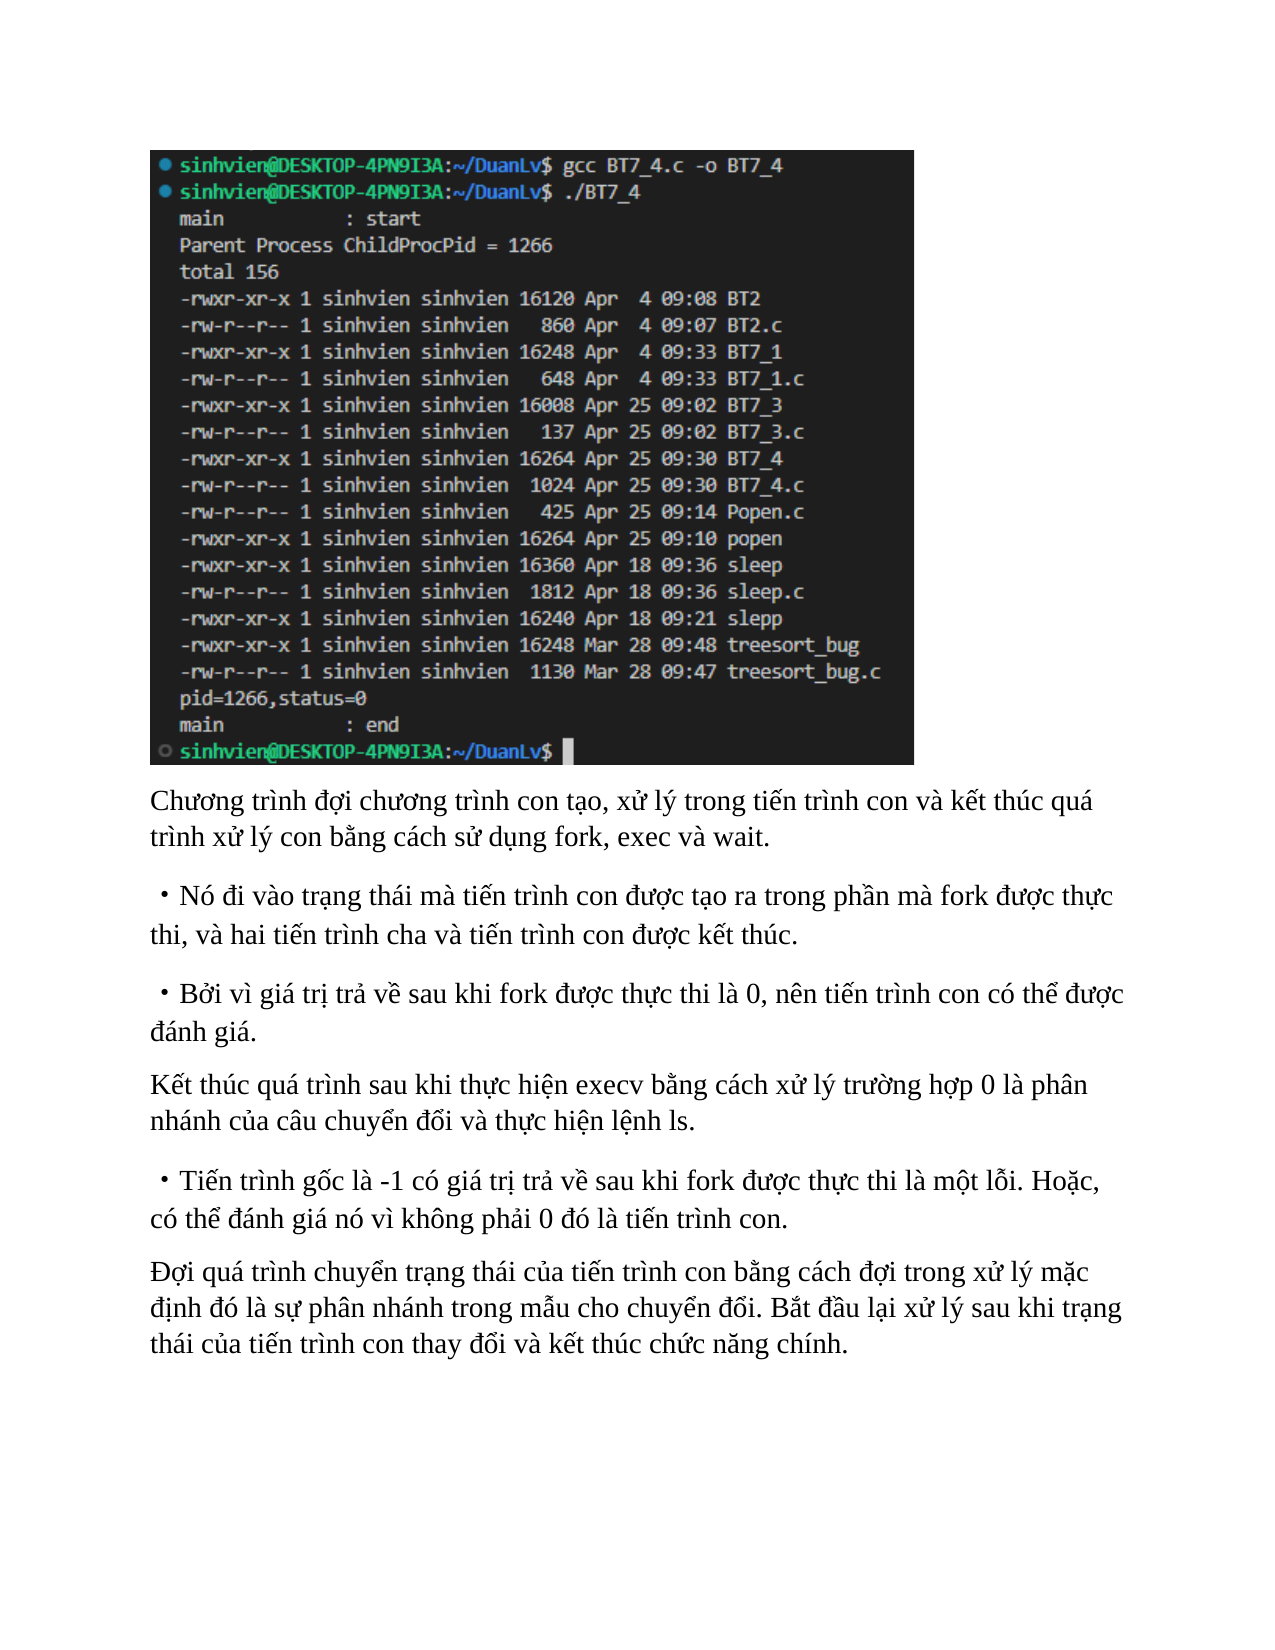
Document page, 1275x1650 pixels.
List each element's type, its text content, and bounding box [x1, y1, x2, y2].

text ・Nó đi vào trạng thái mà tiến trình con được tạo ra trong phần mà fork được thực thi, và hai tiến trình cha và tiến trình con được kết thúc. [150, 872, 1125, 950]
text Kết thúc quá trình sau khi thực hiện execv bằng cách xử lý trường hợp 0 ​​là phân nhánh của câu chuyển đổi và thực hiện lệnh ls. [150, 1067, 1125, 1137]
text ・Bởi vì giá trị trả về sau khi fork được thực thi là 0, nên tiến trình con có thể được đánh giá. [150, 970, 1125, 1048]
picture [150, 150, 915, 765]
text Chương trình đợi chương trình con tạo, xử lý trong tiến trình con và kết thúc quá trình xử lý con bằng cách sử dụng fork, exec và wait. [150, 783, 1125, 853]
text Đợi quá trình chuyển trạng thái của tiến trình con bằng cách đợi trong xử lý mặc định đó là sự phân nhánh trong mẫu cho chuyển đổi. Bắt đầu lại xử lý sau khi trạng thái của tiến trình con thay đổi và kết thúc chức năng chính. [150, 1254, 1125, 1360]
text ・Tiến trình gốc là -1 có giá trị trả về sau khi fork được thực thi là một lỗi. Hoặc, có thể đánh giá nó vì không phải 0 đó là tiến trình con. [150, 1156, 1125, 1235]
